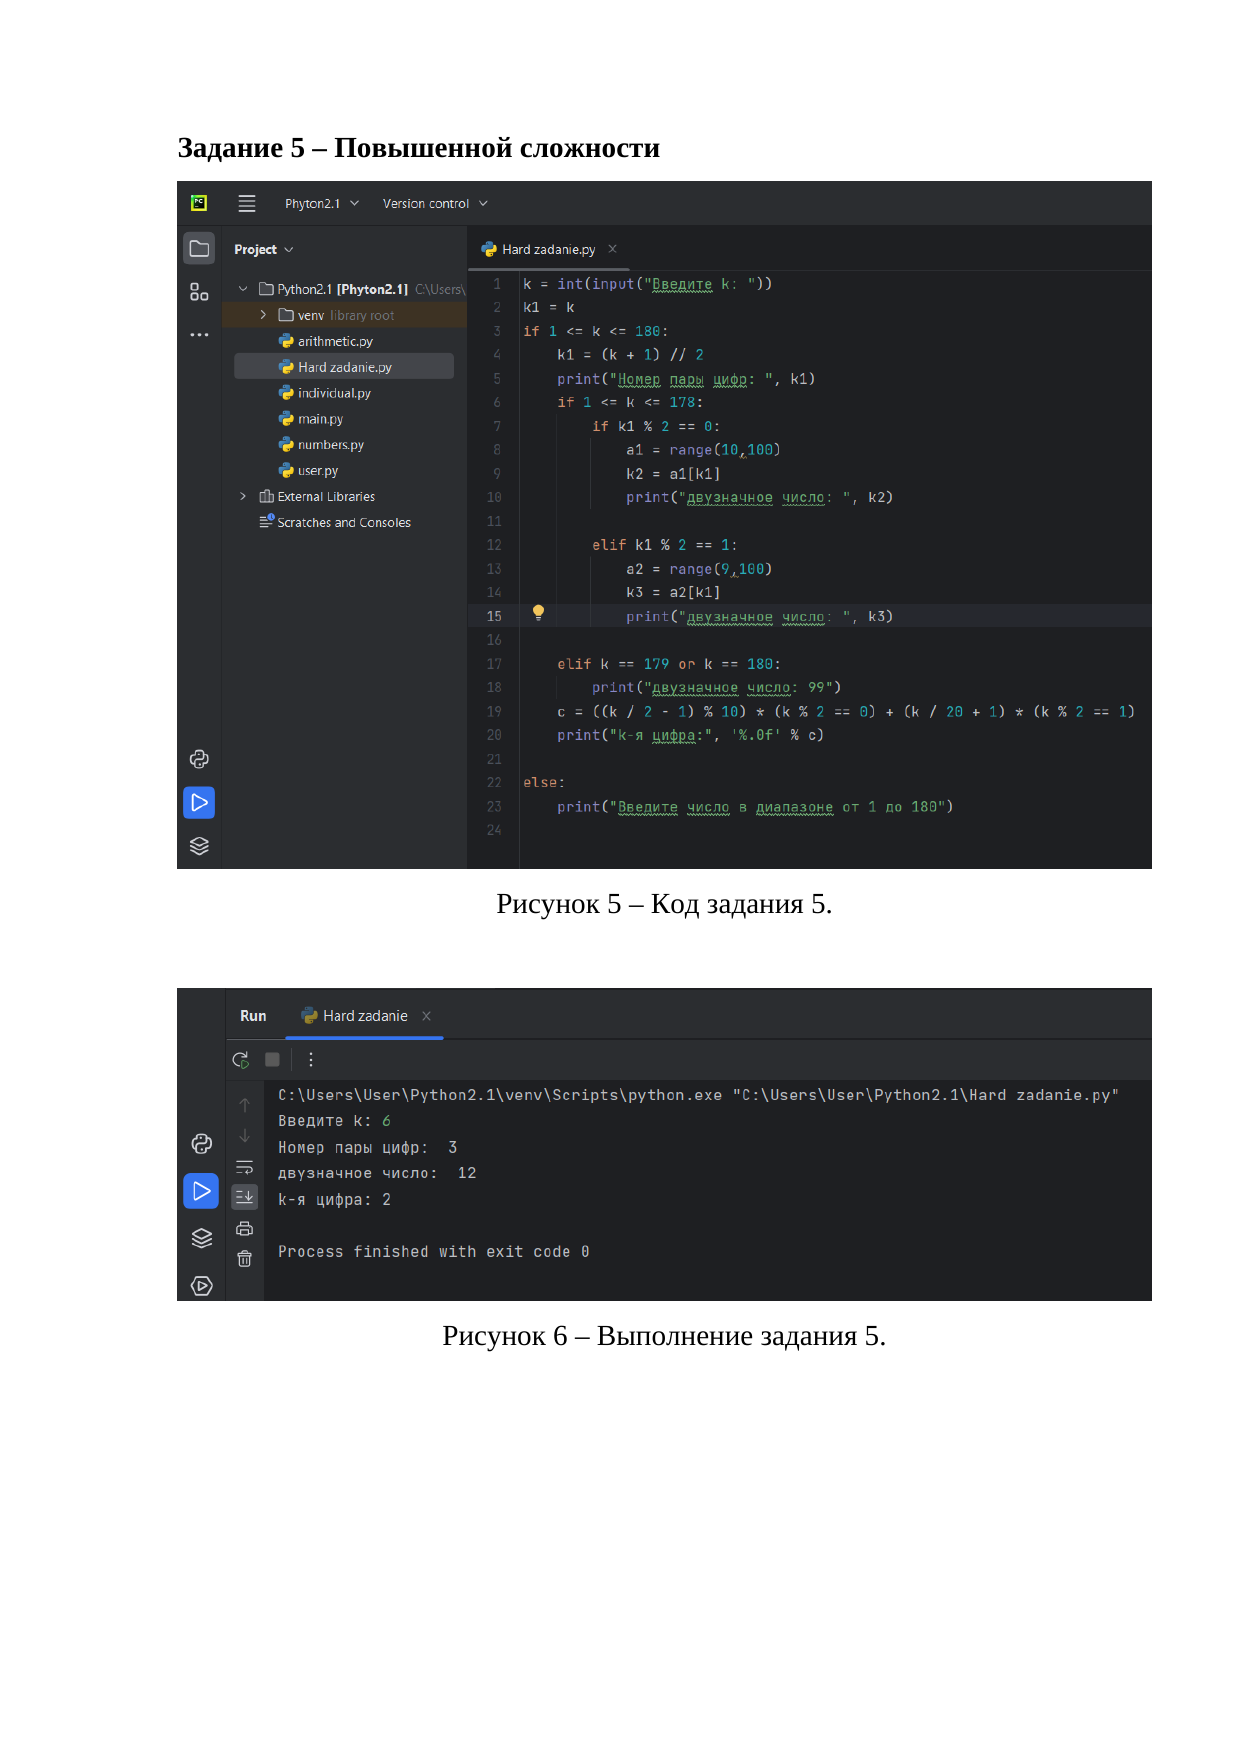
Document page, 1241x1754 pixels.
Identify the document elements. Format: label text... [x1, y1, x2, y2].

text Рисунок 6 – Выполнение задания 5. [177, 1318, 1152, 1351]
picture [177, 181, 1152, 869]
text Задание 5 – Повышенной сложности [177, 131, 1152, 164]
text Рисунок 5 – Код задания 5. [177, 886, 1152, 920]
picture [177, 988, 1152, 1301]
